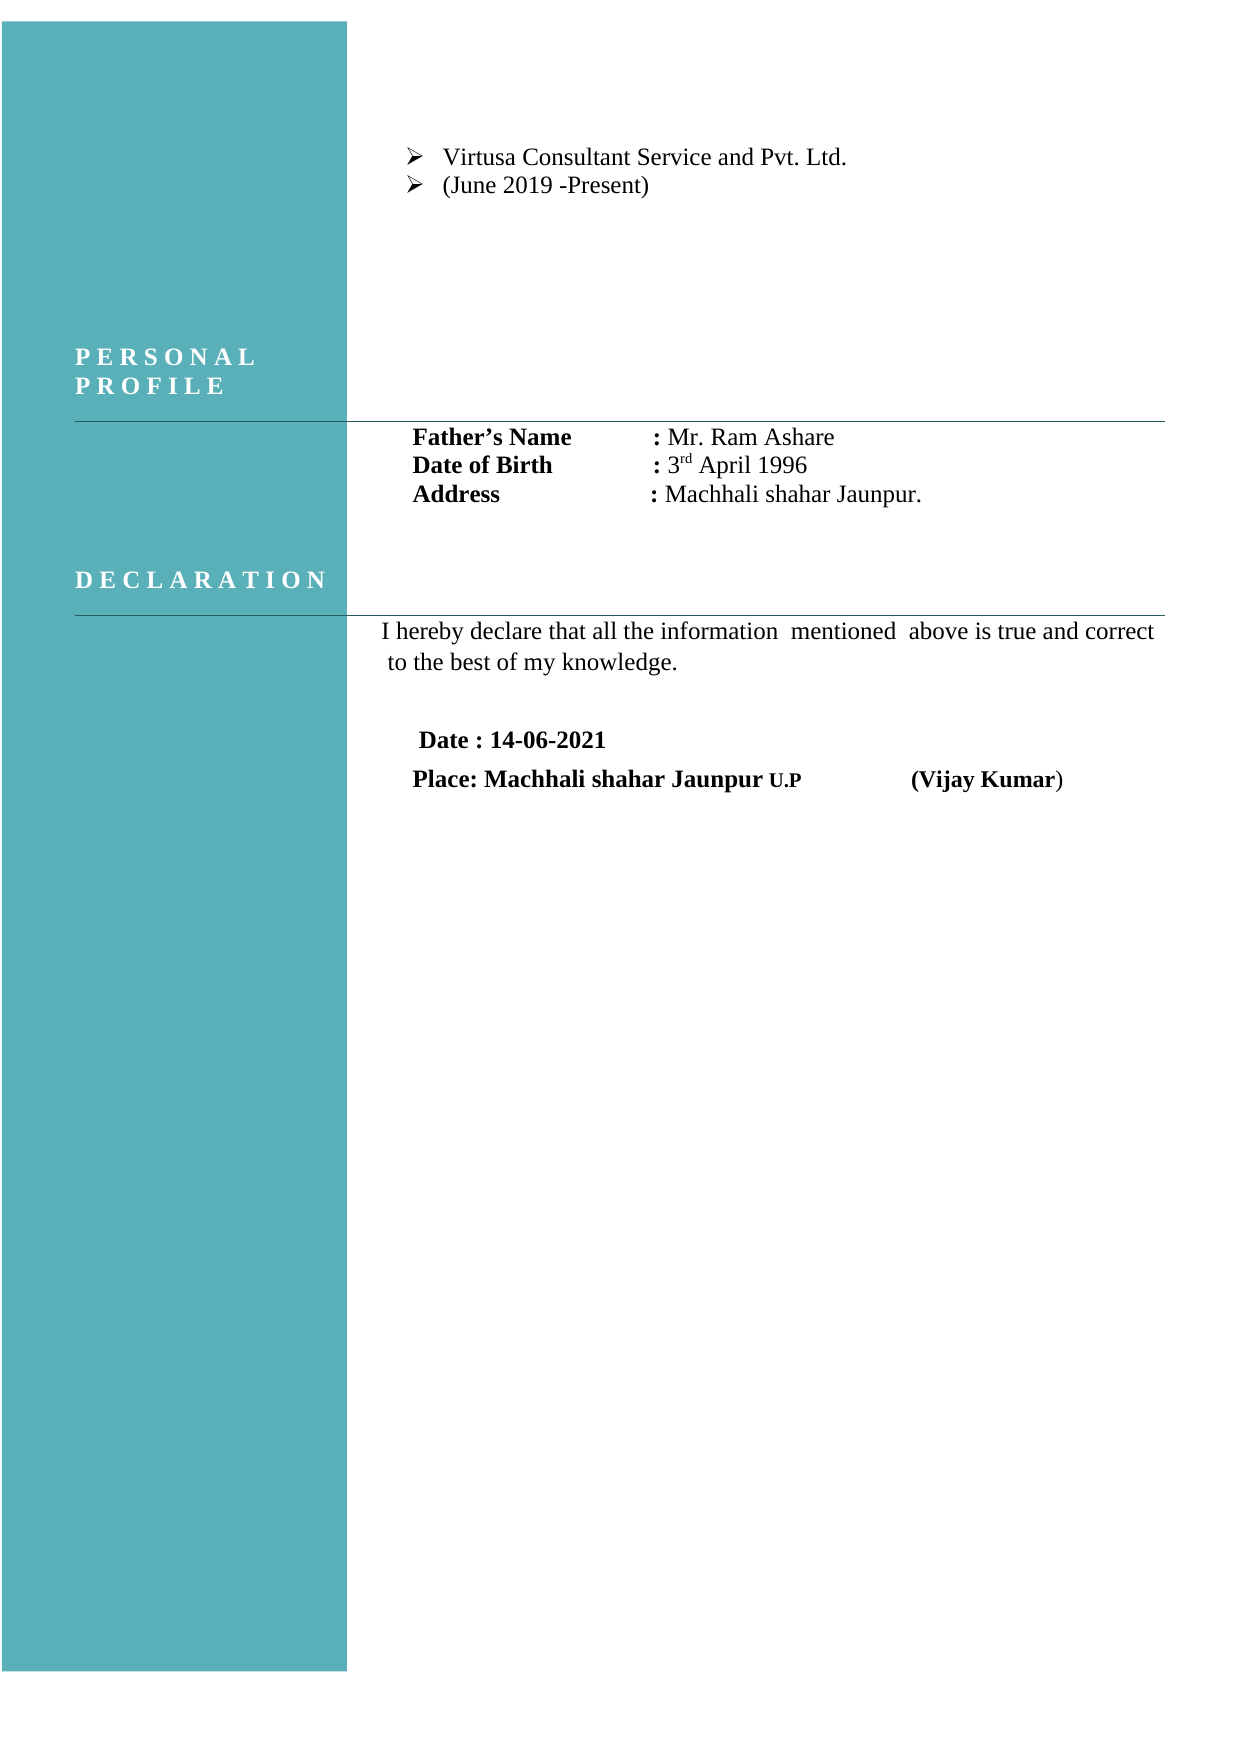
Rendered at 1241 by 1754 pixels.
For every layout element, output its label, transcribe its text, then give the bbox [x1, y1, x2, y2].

text Place: Machhali shahar Jaunpur U.P (Vijay Kumar) [112, 764, 1165, 793]
text Address : Machhali shahar Jaunpur. [412, 479, 1165, 508]
text Date of Birth : 3rd April 1996 [412, 450, 1165, 479]
text Father’s Name : Mr. Ram Ashare [412, 422, 1165, 450]
text to the best of my knowledge. [112, 647, 1165, 676]
subtitle Declaration [75, 565, 1165, 615]
list (June 2019 -Present) [405, 170, 1165, 199]
list Virtusa Consultant Service and Pvt. Ltd. [405, 142, 1165, 170]
text I hereby declare that all the information mentioned above is true and correct [75, 616, 1165, 645]
subtitle profile [75, 371, 1165, 421]
subtitle PERSONAL [75, 342, 1165, 371]
text Date : 14-06-2021 [112, 725, 1165, 754]
